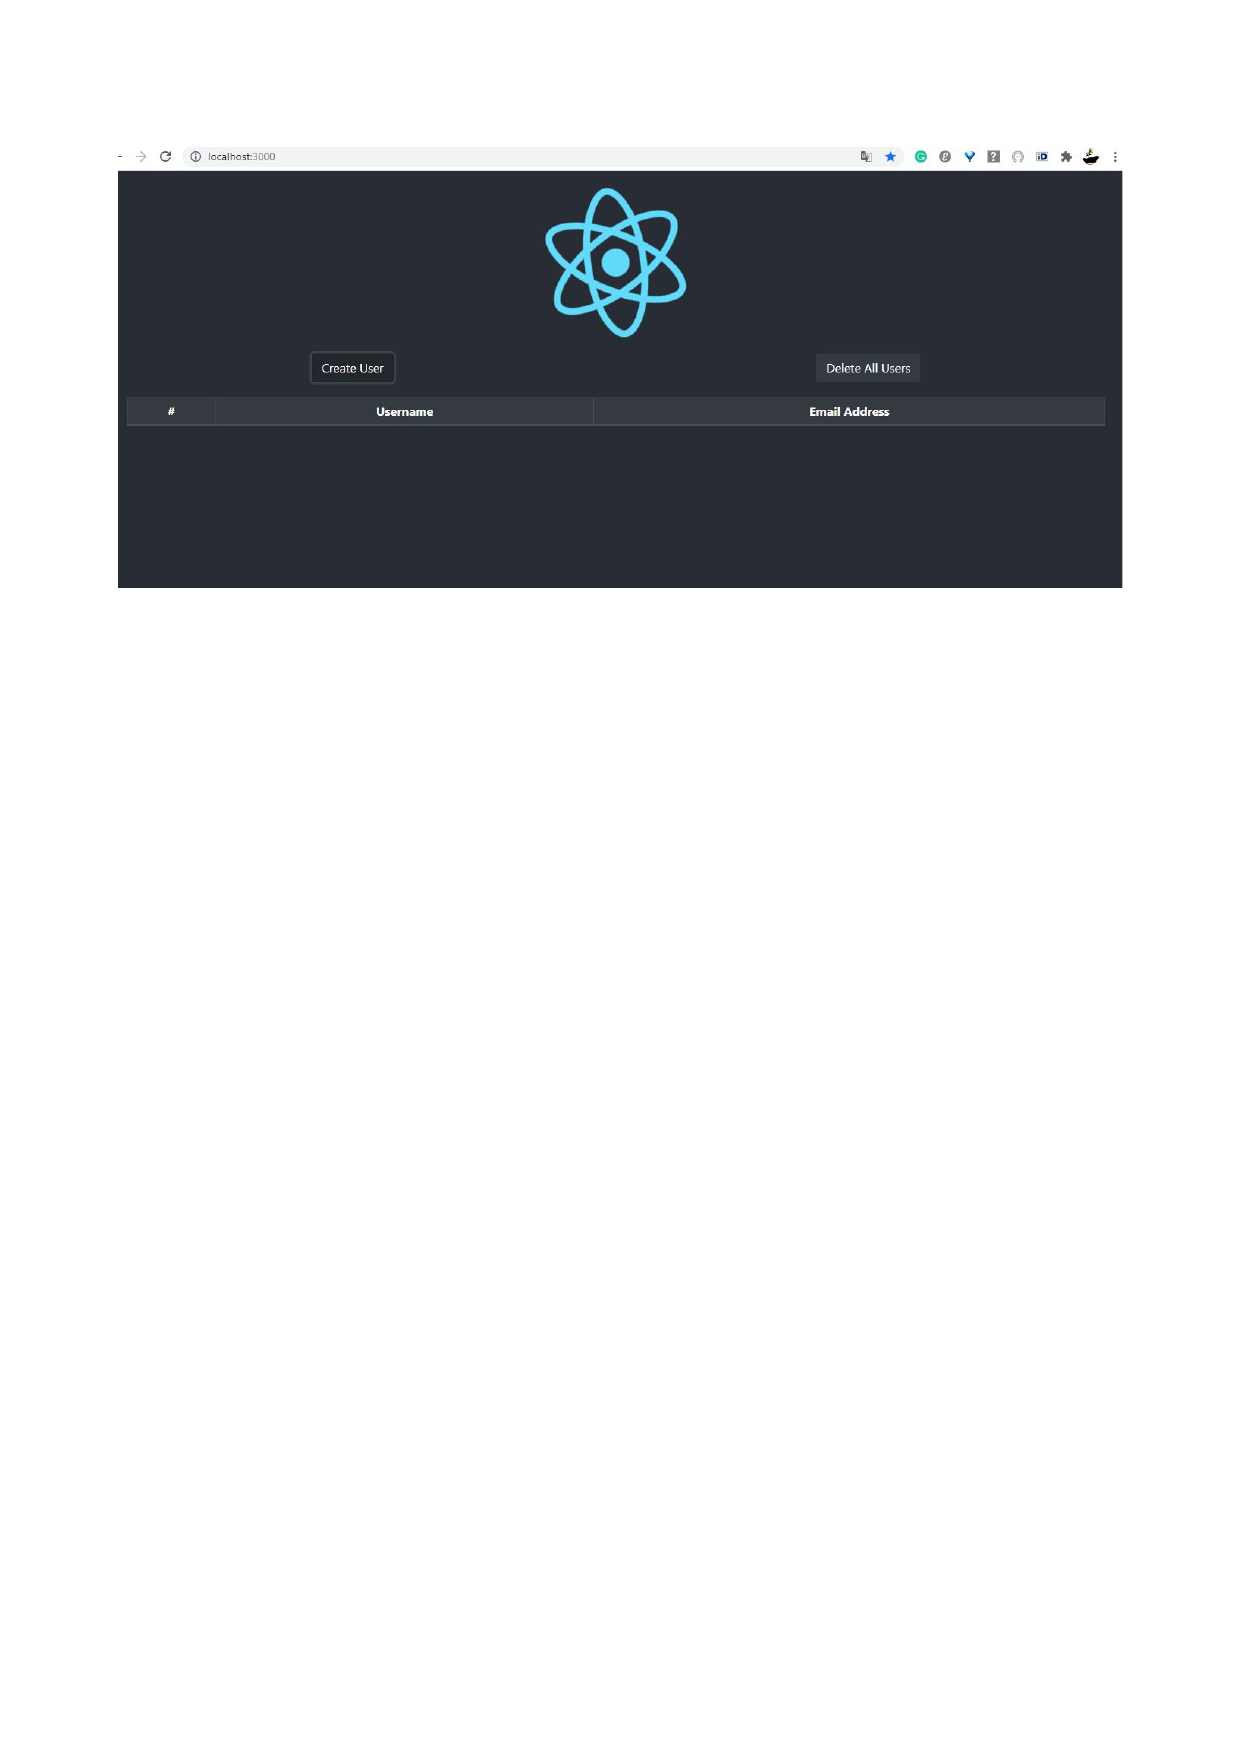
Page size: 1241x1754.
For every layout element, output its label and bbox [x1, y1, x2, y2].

picture [118, 147, 1123, 588]
